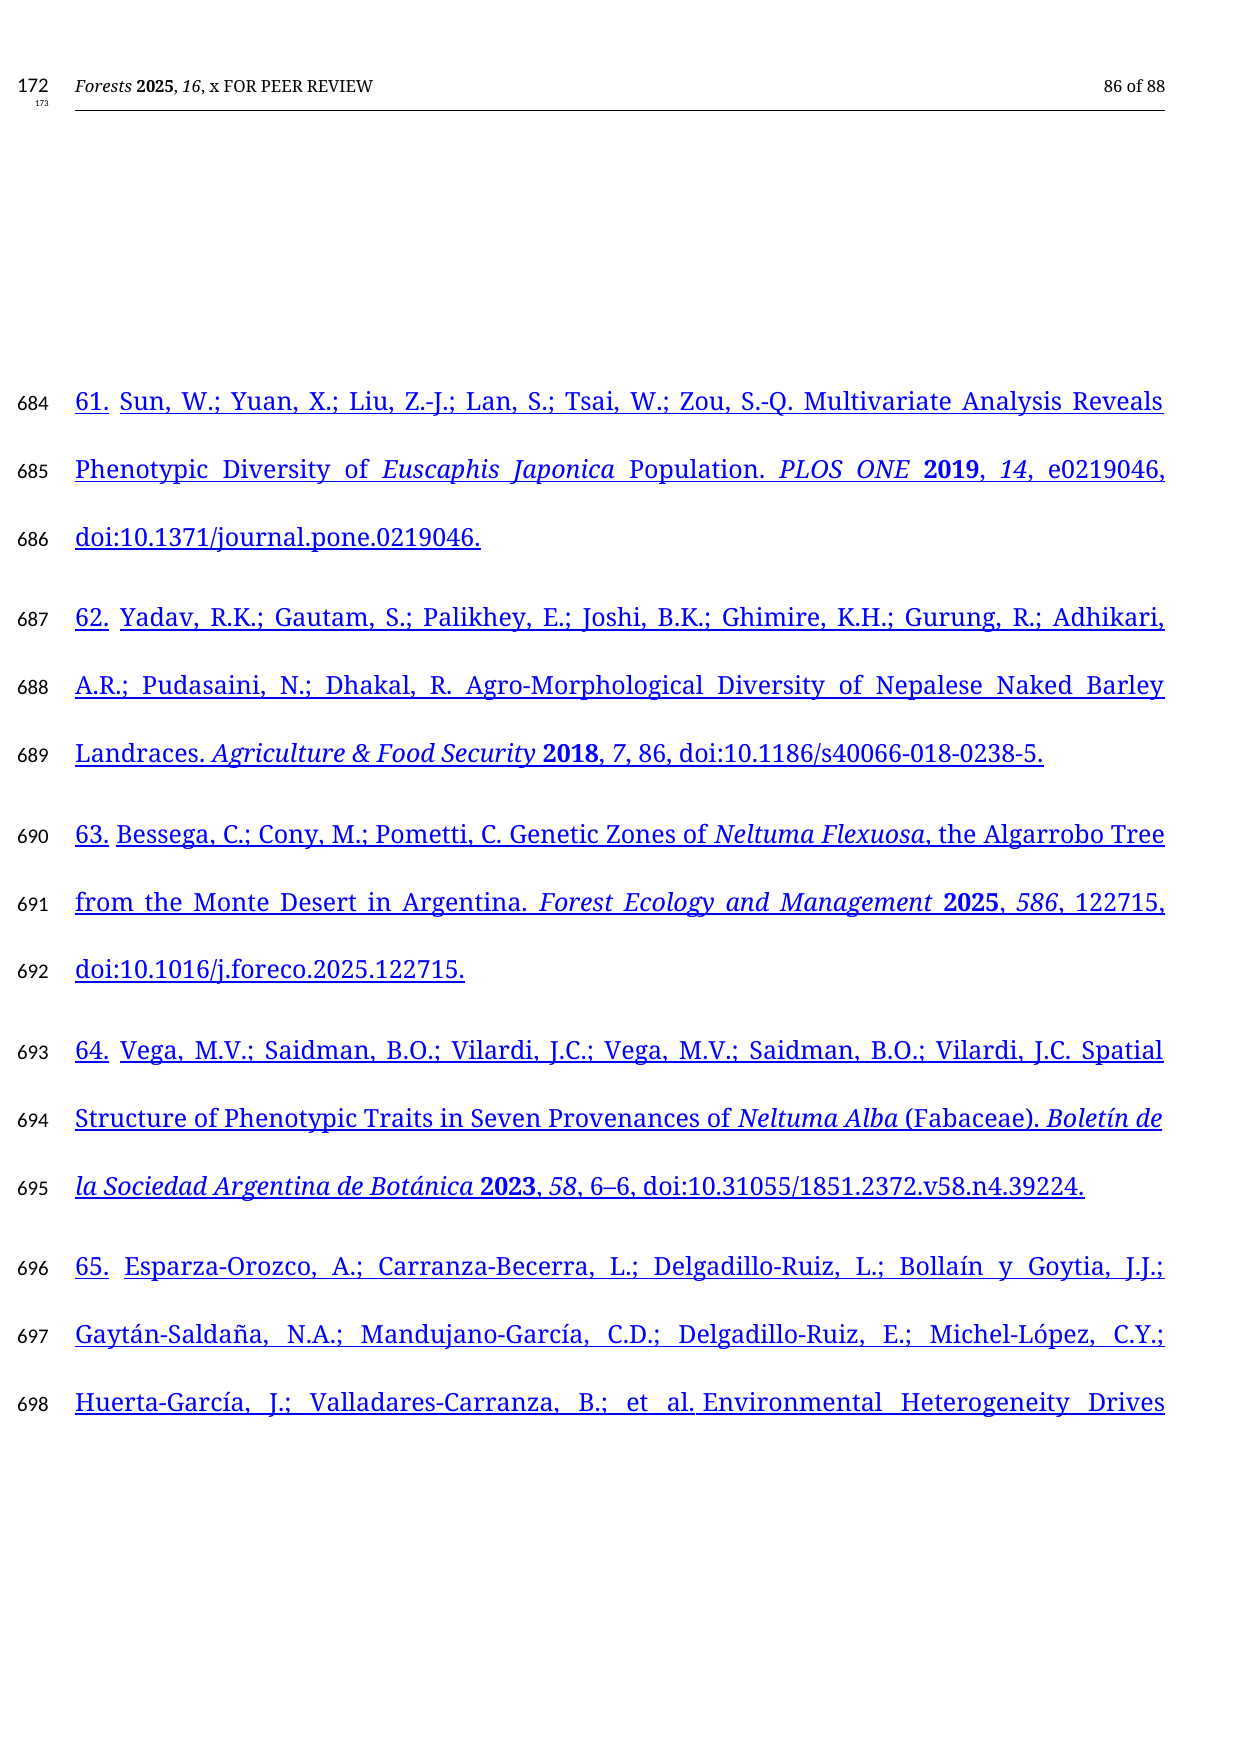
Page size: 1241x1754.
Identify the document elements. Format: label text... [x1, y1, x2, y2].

text 63. Bessega, C.; Cony, M.; Pometti, C. Genetic Zones of Neltuma Flexuosa, the Algarrobo Tree from the Monte Desert in Argentina. Forest Ecology and Management 2025, 586, 122715, doi:10.1016/j.foreco.2025.122715. [75, 915, 1165, 1003]
text 62. Yadav, R.K.; Gautam, S.; Palikhey, E.; Joshi, B.K.; Ghimire, K.H.; Gurung, R.; Adhikari, A.R.; Pudasaini, N.; Dhakal, R. Agro-Morphological Diversity of Nepalese Naked Barley Landraces. Agriculture & Food Security 2018, 7, 86, doi:10.1186/s40066-018-0238-5. [75, 699, 1165, 787]
text 61. Sun, W.; Yuan, X.; Liu, Z.-J.; Lan, S.; Tsai, W.; Zou, S.-Q. Multivariate Analysis Reveals Phenotypic Diversity of Euscaphis Japonica Population. PLOS ONE 2019, 14, e0219046, doi:10.1371/journal.pone.0219046. [75, 482, 1165, 571]
text 62. Yadav, R.K.; Gautam, S.; Palikhey, E.; Joshi, B.K.; Ghimire, K.H.; Gurung, R.; Adhikari, A.R.; Pudasaini, N.; Dhakal, R. Agro-Morphological Diversity of Nepalese Naked Barley Landraces. Agriculture & Food Security 2018, 7, 86, doi:10.1186/s40066-018-0238-5. [75, 583, 1165, 697]
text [75, 1414, 1165, 1436]
text 63. Bessega, C.; Cony, M.; Pometti, C. Genetic Zones of Neltuma Flexuosa, the Algarrobo Tree from the Monte Desert in Argentina. Forest Ecology and Management 2025, 586, 122715, doi:10.1016/j.foreco.2025.122715. [75, 799, 1165, 913]
text 64. Vega, M.V.; Saidman, B.O.; Vilardi, J.C.; Vega, M.V.; Saidman, B.O.; Vilardi, J.C. Spatial Structure of Phenotypic Traits in Seven Provenances of Neltuma Alba (Fabaceae). Boletín de la Sociedad Argentina de Botánica 2023, 58, 6–6, doi:10.31055/1851.2372.v58.n4.39224. [75, 1016, 1165, 1219]
text 61. Sun, W.; Yuan, X.; Liu, Z.-J.; Lan, S.; Tsai, W.; Zou, S.-Q. Multivariate Analysis Reveals Phenotypic Diversity of Euscaphis Japonica Population. PLOS ONE 2019, 14, e0219046, doi:10.1371/journal.pone.0219046. [75, 367, 1165, 481]
